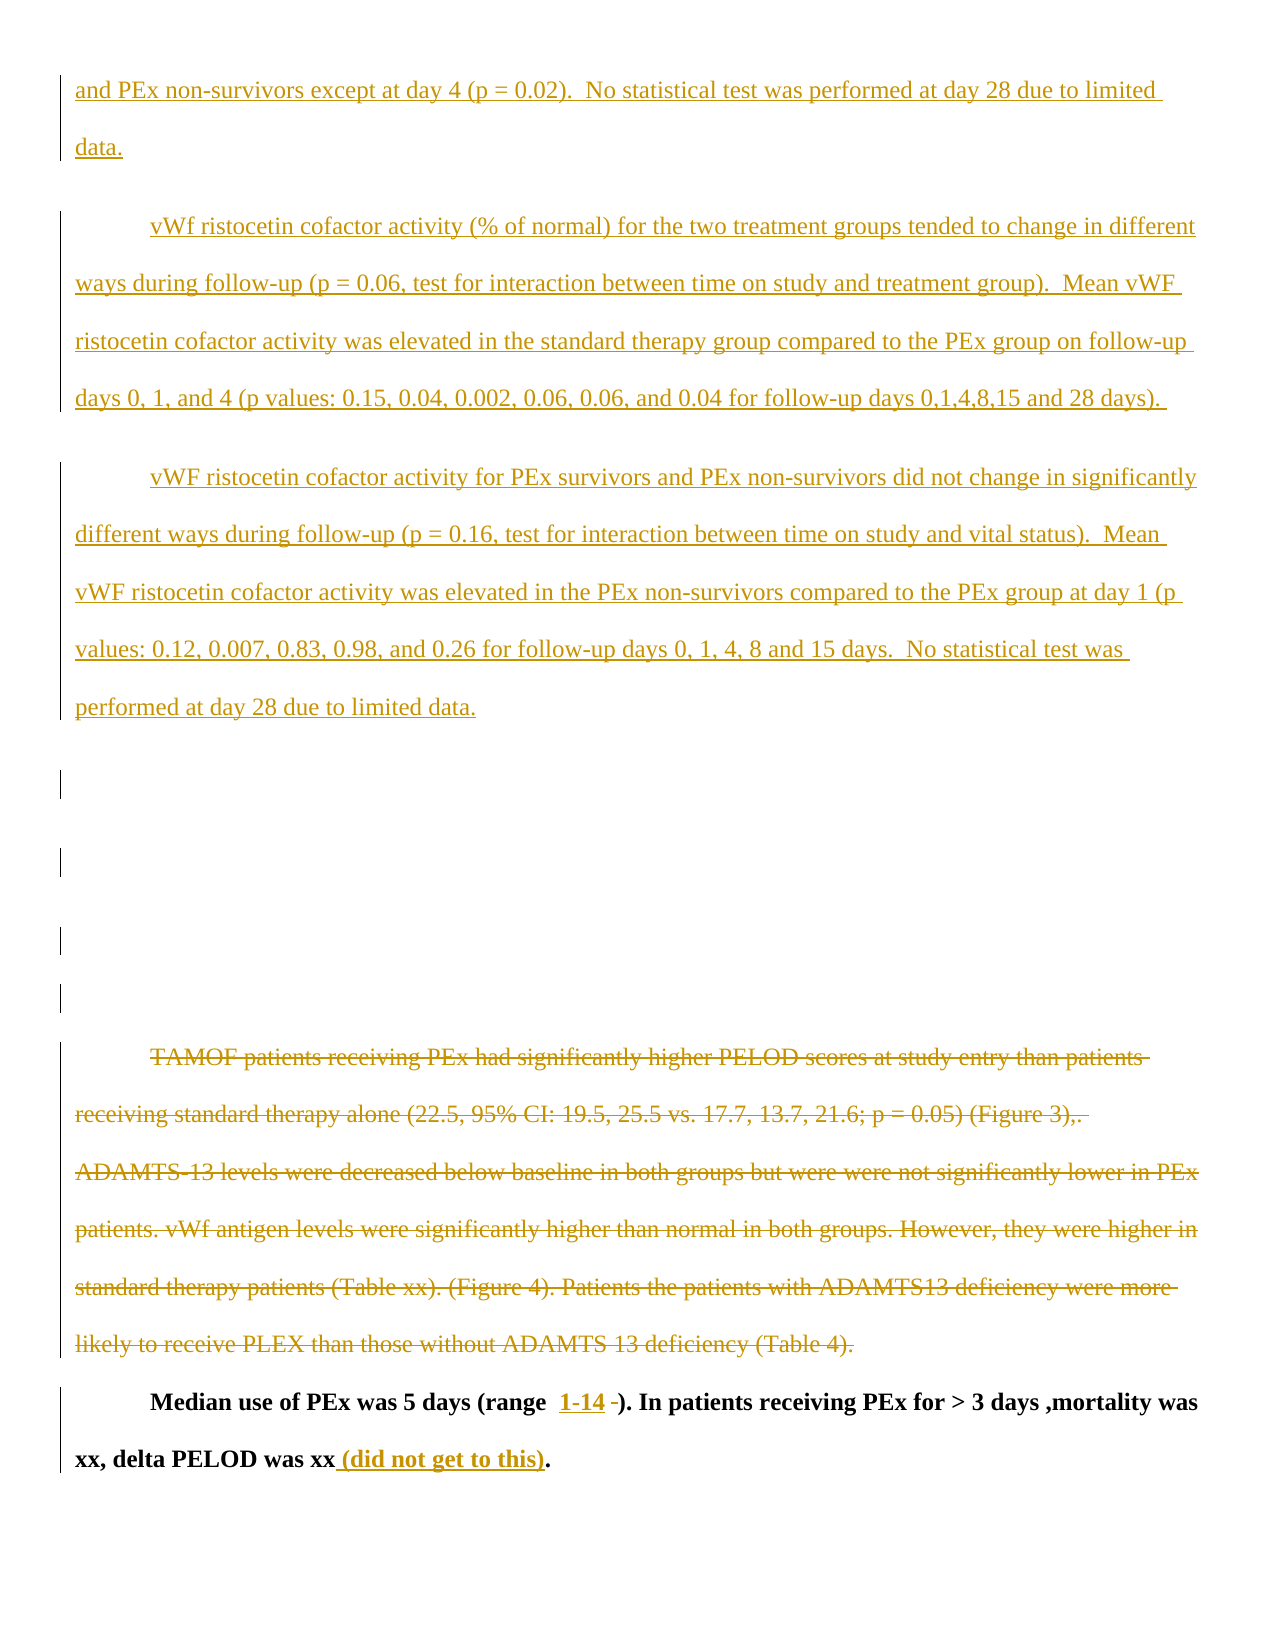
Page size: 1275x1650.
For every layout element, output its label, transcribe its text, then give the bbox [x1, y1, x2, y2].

text Median use of PEx was 5 days (range ). In patients receiving PEx for > 3 days ,mortality was xx, delta PELOD was xx. [75, 1387, 1200, 1473]
